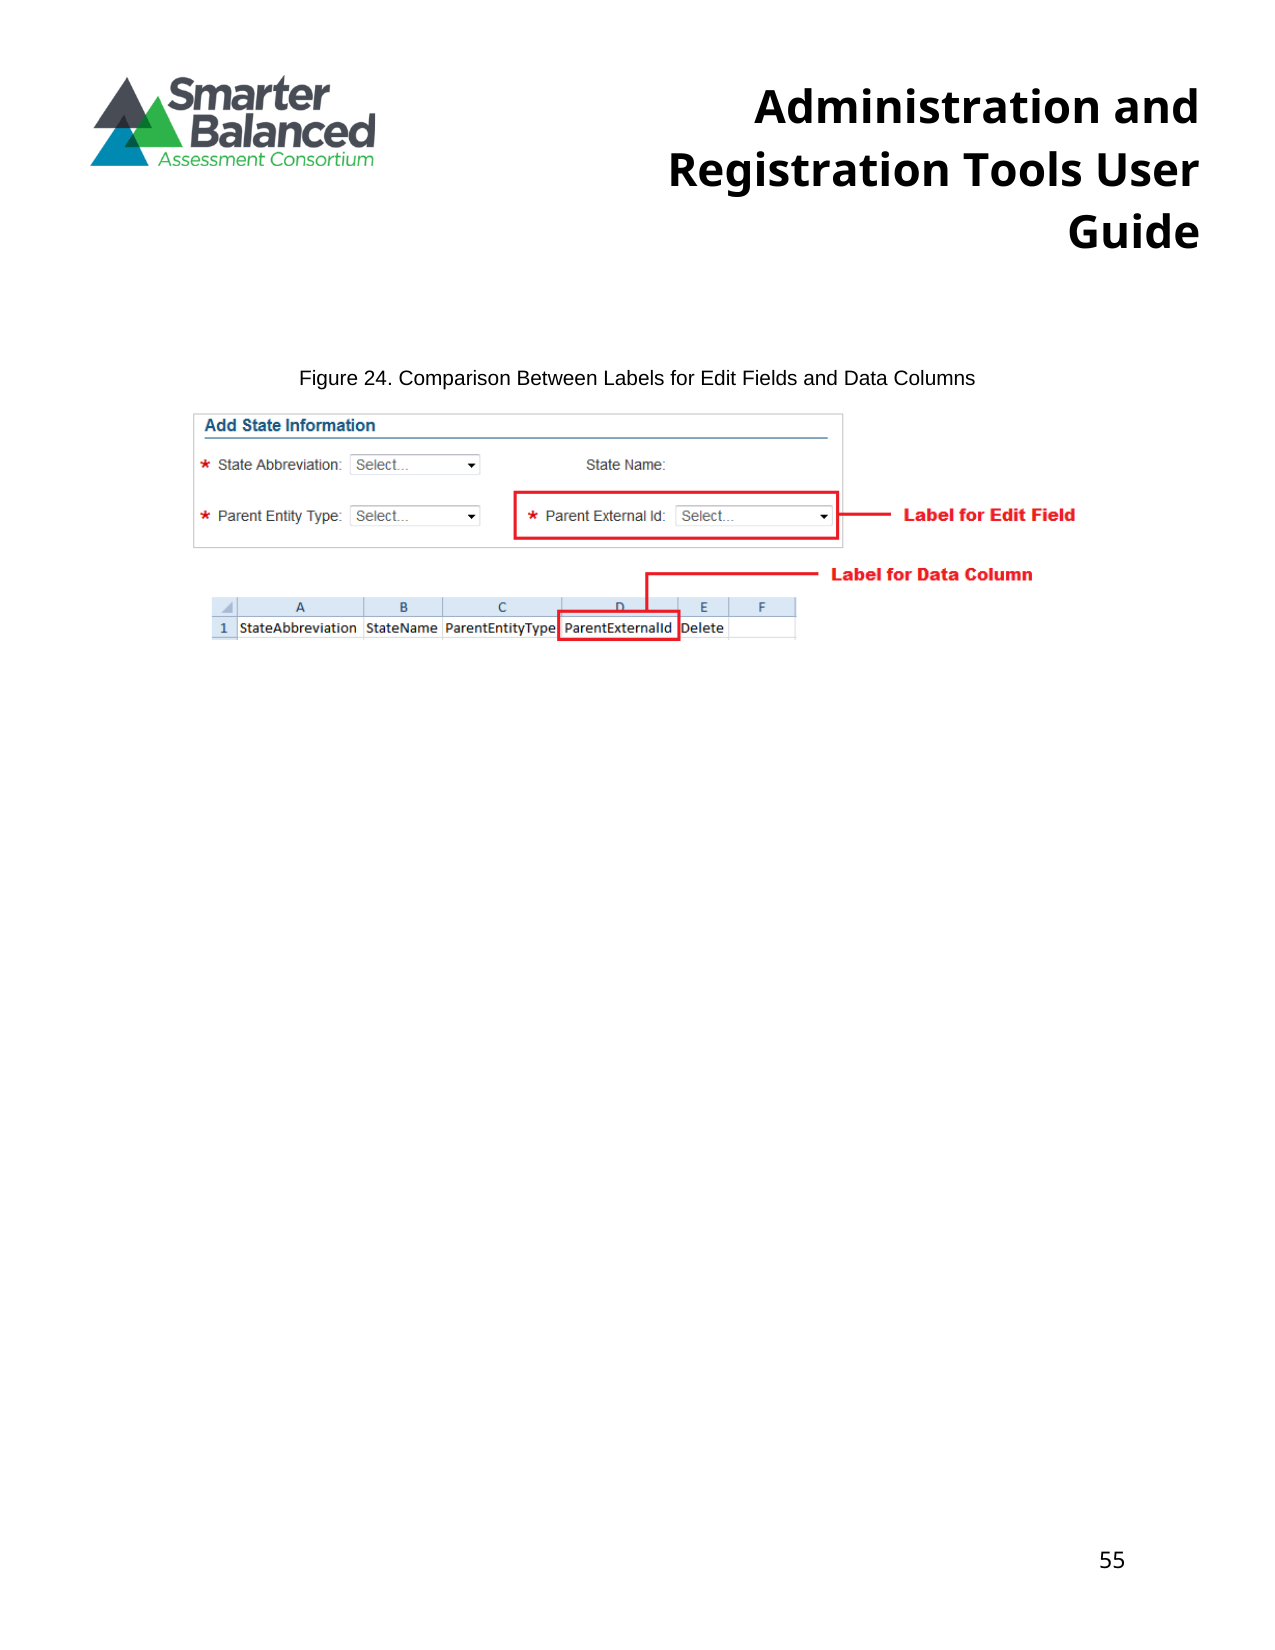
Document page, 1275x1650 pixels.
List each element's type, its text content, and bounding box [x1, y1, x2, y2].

picture [187, 402, 1088, 664]
text Figure 24. Comparison Between Labels for Edit Fields and Data Columns [150, 366, 1125, 389]
picture [90, 75, 375, 166]
